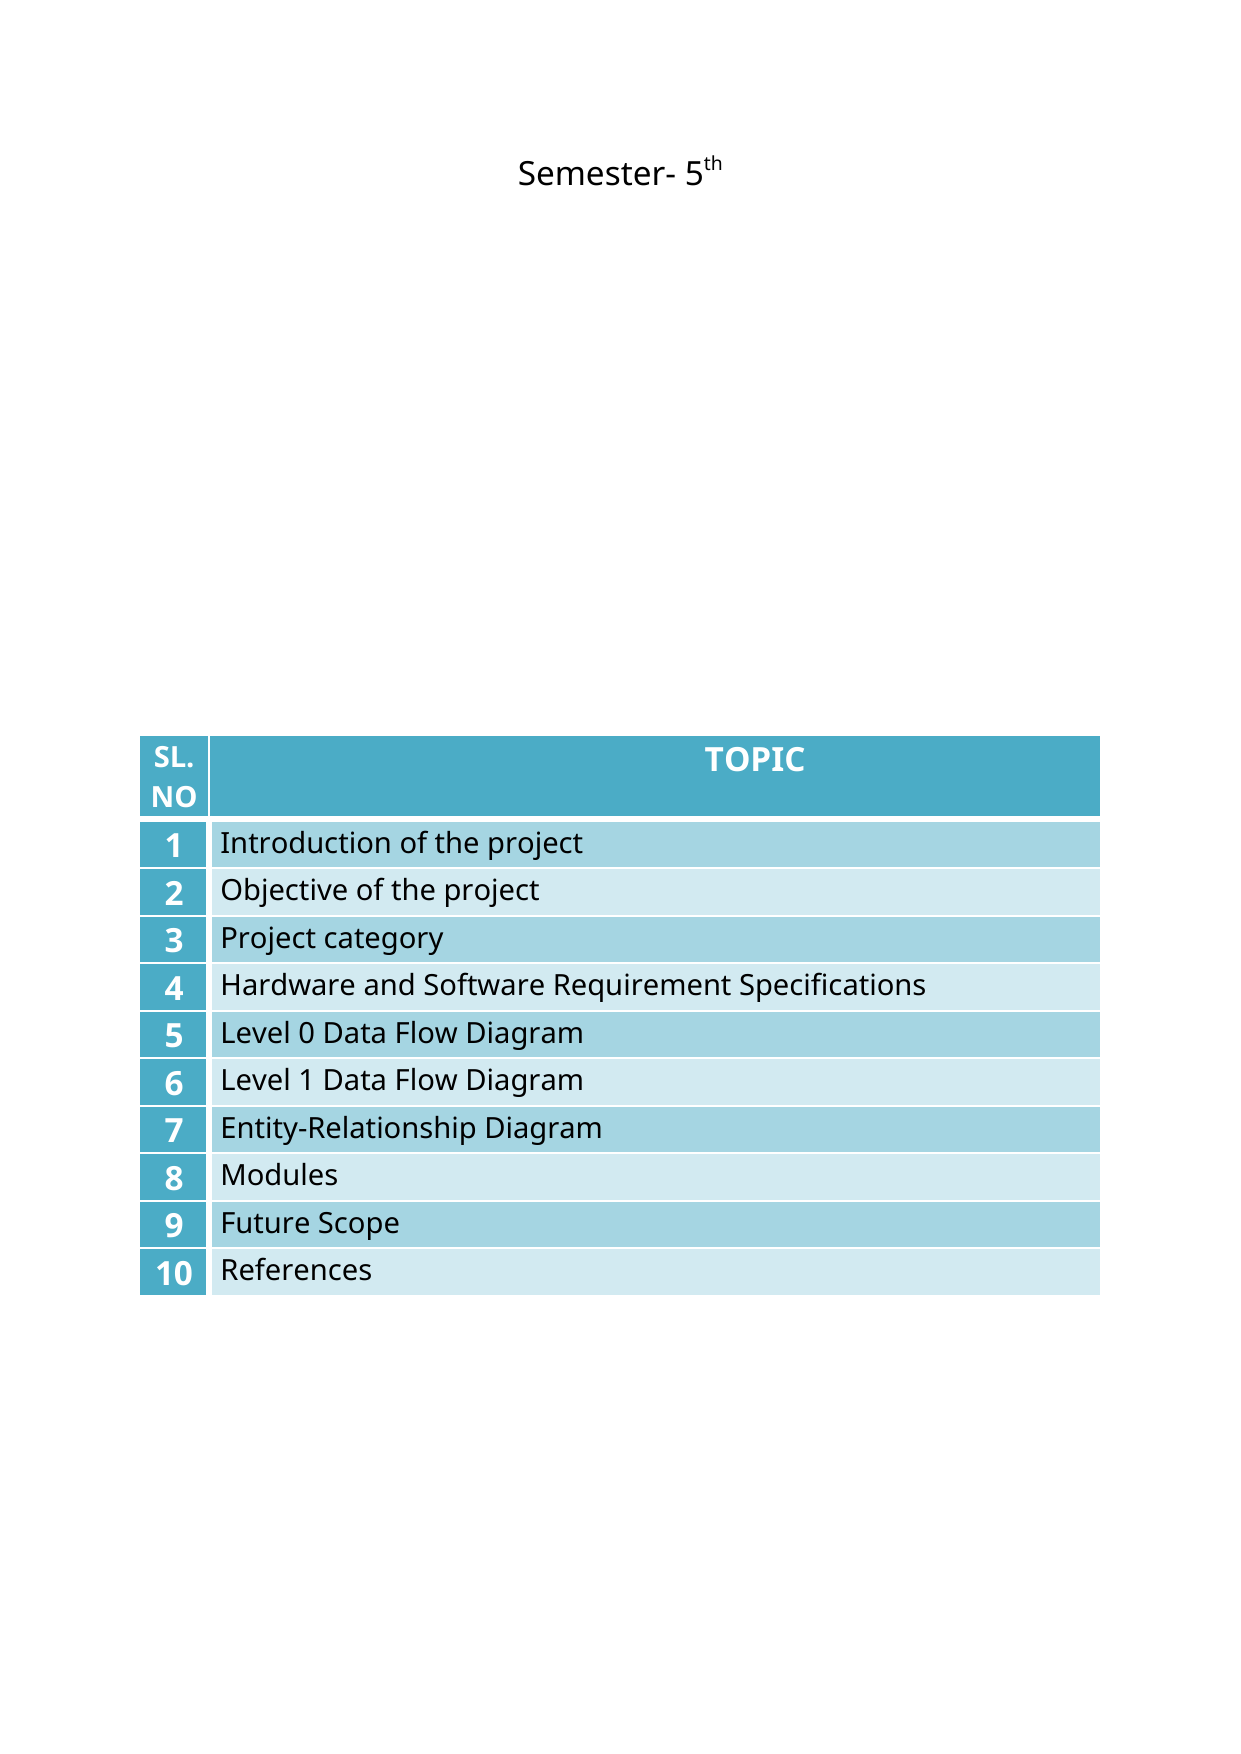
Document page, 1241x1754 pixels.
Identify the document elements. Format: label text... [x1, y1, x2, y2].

table_cell Entity-Relationship Diagram [212, 1107, 1100, 1152]
table_cell 8 [140, 1154, 206, 1200]
table_cell Project category [212, 917, 1100, 962]
table_cell 6 [140, 1059, 206, 1105]
table_header TOPIC [210, 736, 1100, 816]
table_cell 4 [140, 964, 206, 1010]
table_cell Level 1 Data Flow Diagram [212, 1059, 1100, 1105]
text Semester- 5th [150, 150, 1090, 195]
table_cell References [212, 1249, 1100, 1295]
table_cell Introduction of the project [212, 822, 1100, 867]
table_cell 9 [140, 1202, 206, 1247]
table_cell Objective of the project [212, 869, 1100, 915]
table_cell 10 [140, 1249, 206, 1295]
table_cell Hardware and Software Requirement Specifications [212, 964, 1100, 1010]
table_cell 7 [140, 1107, 206, 1152]
table_cell Future Scope [212, 1202, 1100, 1247]
table_cell Level 0 Data Flow Diagram [212, 1012, 1100, 1057]
table_cell 2 [140, 869, 206, 915]
table_cell Modules [212, 1154, 1100, 1200]
table_cell 3 [140, 917, 206, 962]
table_header SL. NO [140, 736, 208, 816]
table_cell 1 [140, 822, 206, 867]
table_cell 5 [140, 1012, 206, 1057]
